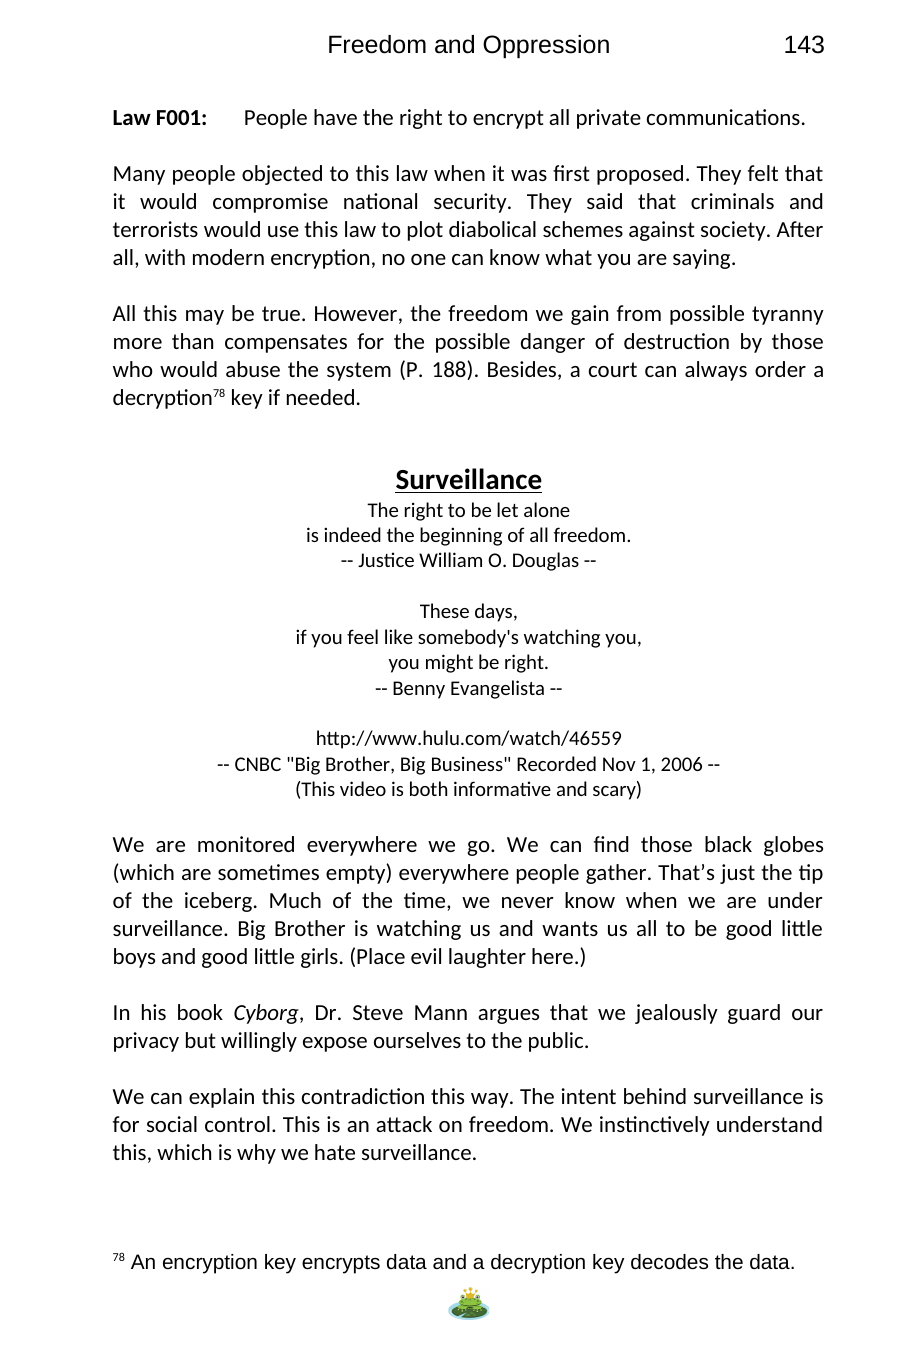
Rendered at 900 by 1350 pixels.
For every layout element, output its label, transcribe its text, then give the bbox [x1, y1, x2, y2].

text Surveillance [112, 461, 825, 497]
picture [448, 1287, 490, 1320]
text Many people objected to this law when it was first proposed. They felt that it would compromise national security. They said that criminals and terrorists would use this law to plot diabolical schemes against society. After all, with modern encryption, no one can know what you are saying. [112, 159, 825, 271]
text These days, if you feel like somebody's watching you, you might be right. -- Benny Evangelista -- [112, 598, 825, 700]
text Law F001: People have the right to encrypt all private communications. [112, 103, 825, 131]
text In his book Cyborg, Dr. Steve Mann argues that we jealously guard our privacy but willingly expose ourselves to the public. [112, 998, 825, 1054]
text The right to be let alone is indeed the beginning of all freedom. -- Justice William O. Douglas -- [112, 497, 825, 573]
text We are monitored everywhere we go. We can find those black globes (which are sometimes empty) everywhere people gather. That’s just the tip of the iceberg. Much of the time, we never know when we are under surveillance. Big Brother is watching us and wants us all to be good little boys and good little girls. (Place evil laughter here.) [112, 830, 825, 970]
text http://www.hulu.com/watch/46559 -- CNBC "Big Brother, Big Business" Recorded Nov 1, 2006 -- [112, 726, 825, 776]
text We can explain this contradiction this way. The intent behind surveillance is for social control. This is an attack on freedom. We instinctively understand this, which is why we hate surveillance. [112, 1082, 825, 1166]
text (This video is both informative and scary) [112, 776, 825, 802]
